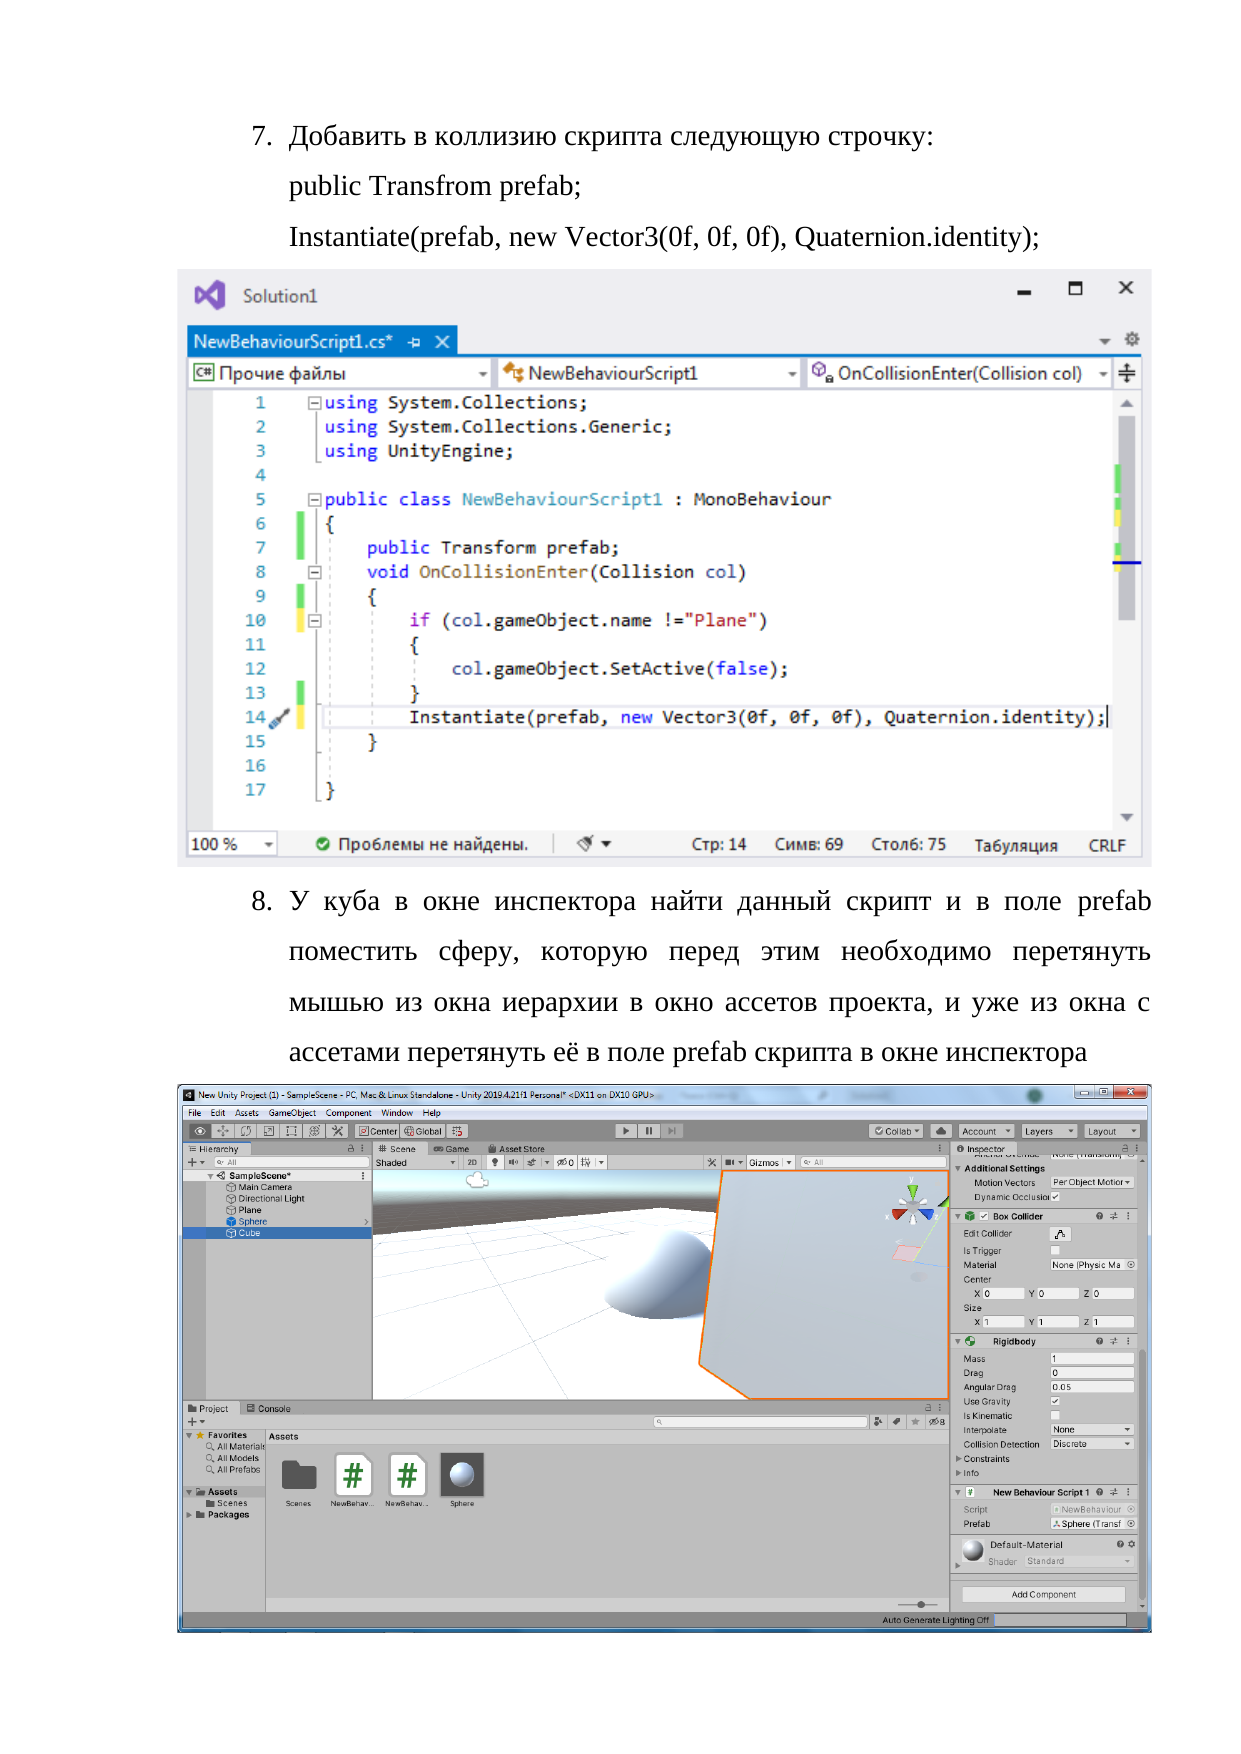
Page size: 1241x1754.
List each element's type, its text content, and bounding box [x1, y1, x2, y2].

picture [177, 269, 1152, 867]
text Instantiate(prefab, new Vector3(0f, 0f, 0f), Quaternion.identity); [288, 219, 1152, 252]
list У куба в окне инспектора найти данный скрипт и в поле prefab поместить сферу, которую перед этим необходимо перетянуть мышью из окна иерархии в окно ассетов проекта, и уже из окна с ассетами перетянуть её в поле prefab скрипта в окне инспектора [251, 883, 1152, 1068]
picture [177, 1084, 1152, 1633]
list public Transfrom prefab; [288, 168, 1152, 202]
list Добавить в коллизию скрипта следующую строчку: [251, 118, 1152, 152]
